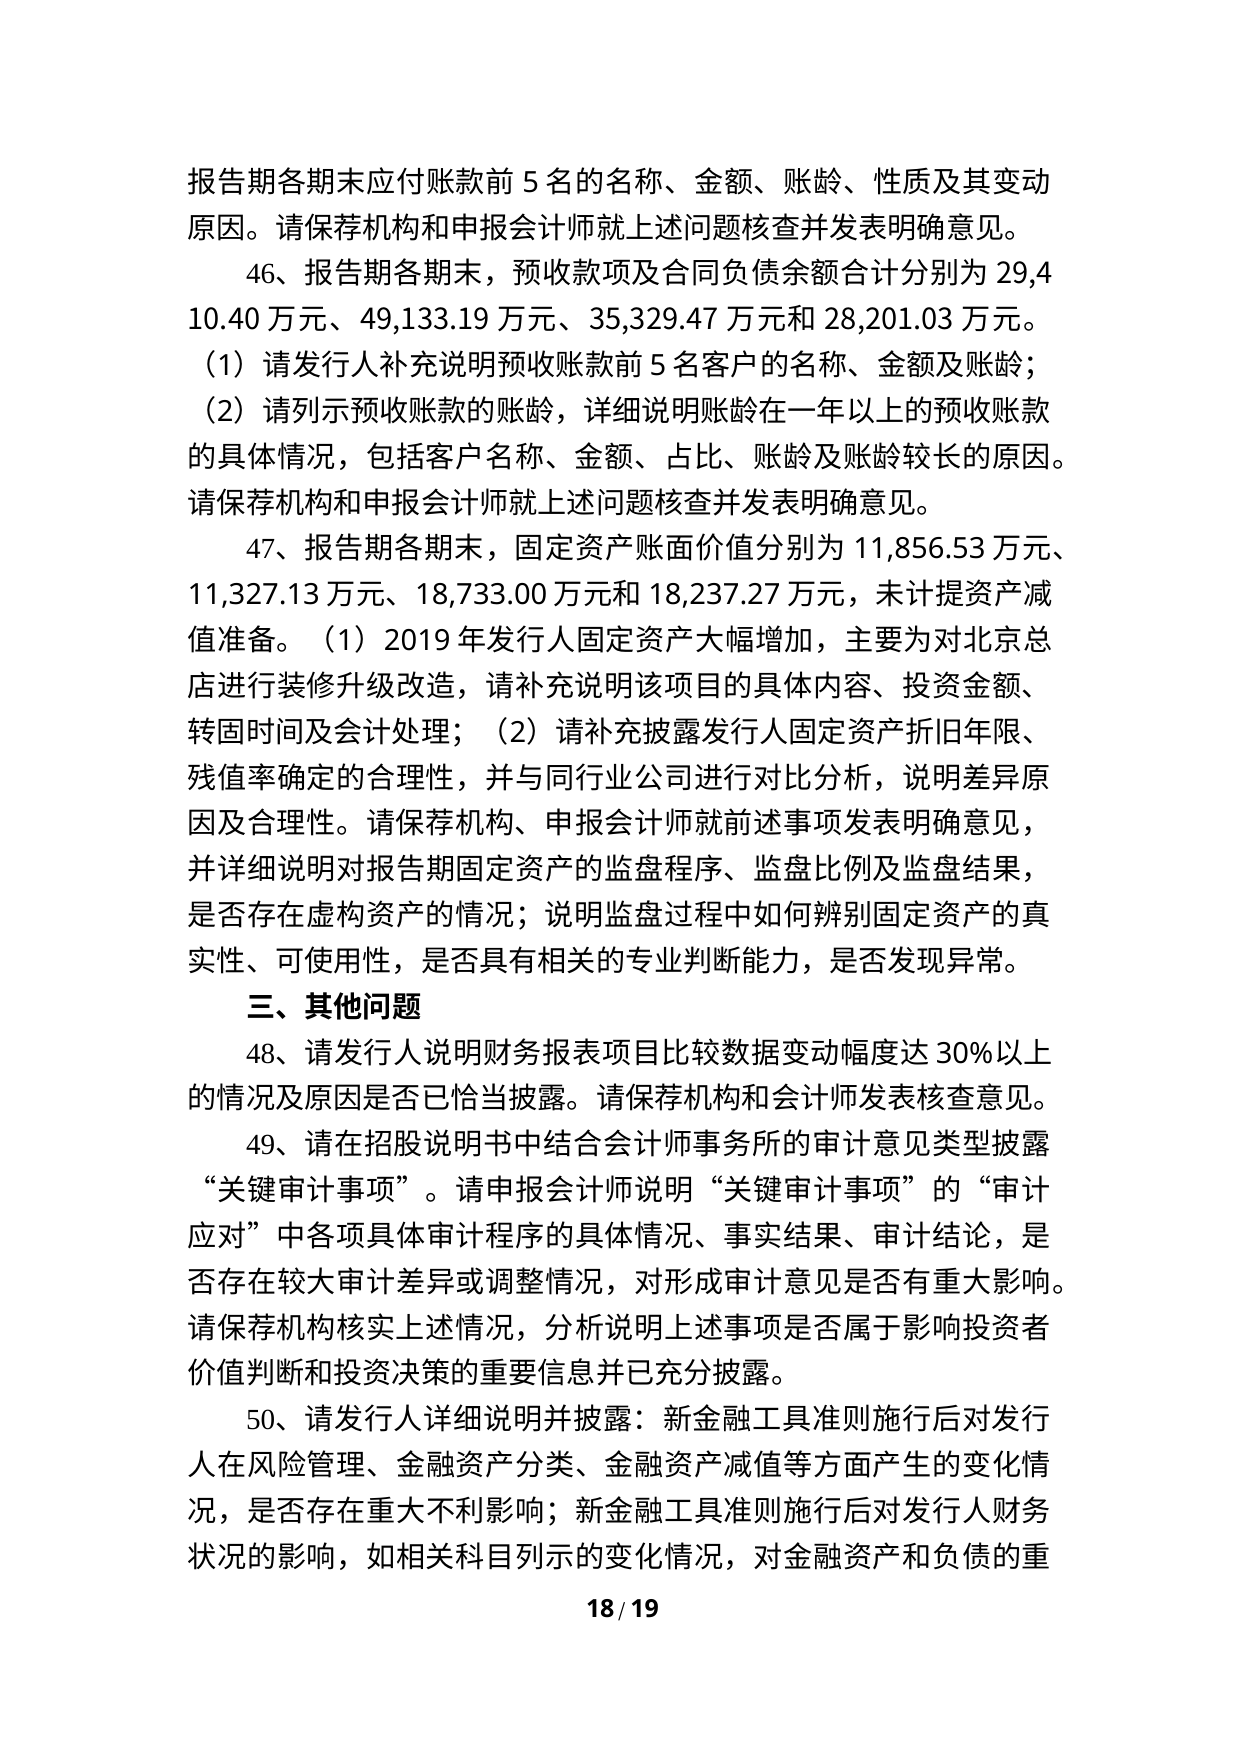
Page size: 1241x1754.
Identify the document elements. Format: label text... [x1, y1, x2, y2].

list 报告期各期末，预收款项及合同负债余额合计分别为29,410.40万元、49,133.19万元、35,329.47万元和28,201.03万元。（1）请发行人补充说明预收账款前5名客户的名称、金额及账龄；（2）请列示预收账款的账龄，详细说明账龄在一年以上的预收账款的具体情况，包括客户名称、金额、占比、账龄及账龄较长的原因。请保荐机构和申报会计师就上述问题核查并发表明确意见。 [187, 247, 1053, 522]
list 报告期各期末，固定资产账面价值分别为11,856.53万元、11,327.13万元、18,733.00万元和18,237.27万元，未计提资产减值准备。（1）2019年发行人固定资产大幅增加，主要为对北京总店进行装修升级改造，请补充说明该项目的具体内容、投资金额、转固时间及会计处理；（2）请补充披露发行人固定资产折旧年限、残值率确定的合理性，并与同行业公司进行对比分析，说明差异原因及合理性。请保荐机构、申报会计师就前述事项发表明确意见，并详细说明对报告期固定资产的监盘程序、监盘比例及监盘结果，是否存在虚构资产的情况；说明监盘过程中如何辨别固定资产的真实性、可使用性，是否具有相关的专业判断能力，是否发现异常。 [187, 522, 1053, 981]
list 请在招股说明书中结合会计师事务所的审计意见类型披露“关键审计事项”。请申报会计师说明“关键审计事项”的“审计应对”中各项具体审计程序的具体情况、事实结果、审计结论，是否存在较大审计差异或调整情况，对形成审计意见是否有重大影响。请保荐机构核实上述情况，分析说明上述事项是否属于影响投资者价值判断和投资决策的重要信息并已充分披露。 [187, 1118, 1053, 1393]
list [187, 1393, 1053, 1576]
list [187, 156, 1053, 247]
text 三、其他问题 [187, 981, 1053, 1026]
list 请发行人说明财务报表项目比较数据变动幅度达30%以上的情况及原因是否已恰当披露。请保荐机构和会计师发表核查意见。 [187, 1026, 1053, 1118]
